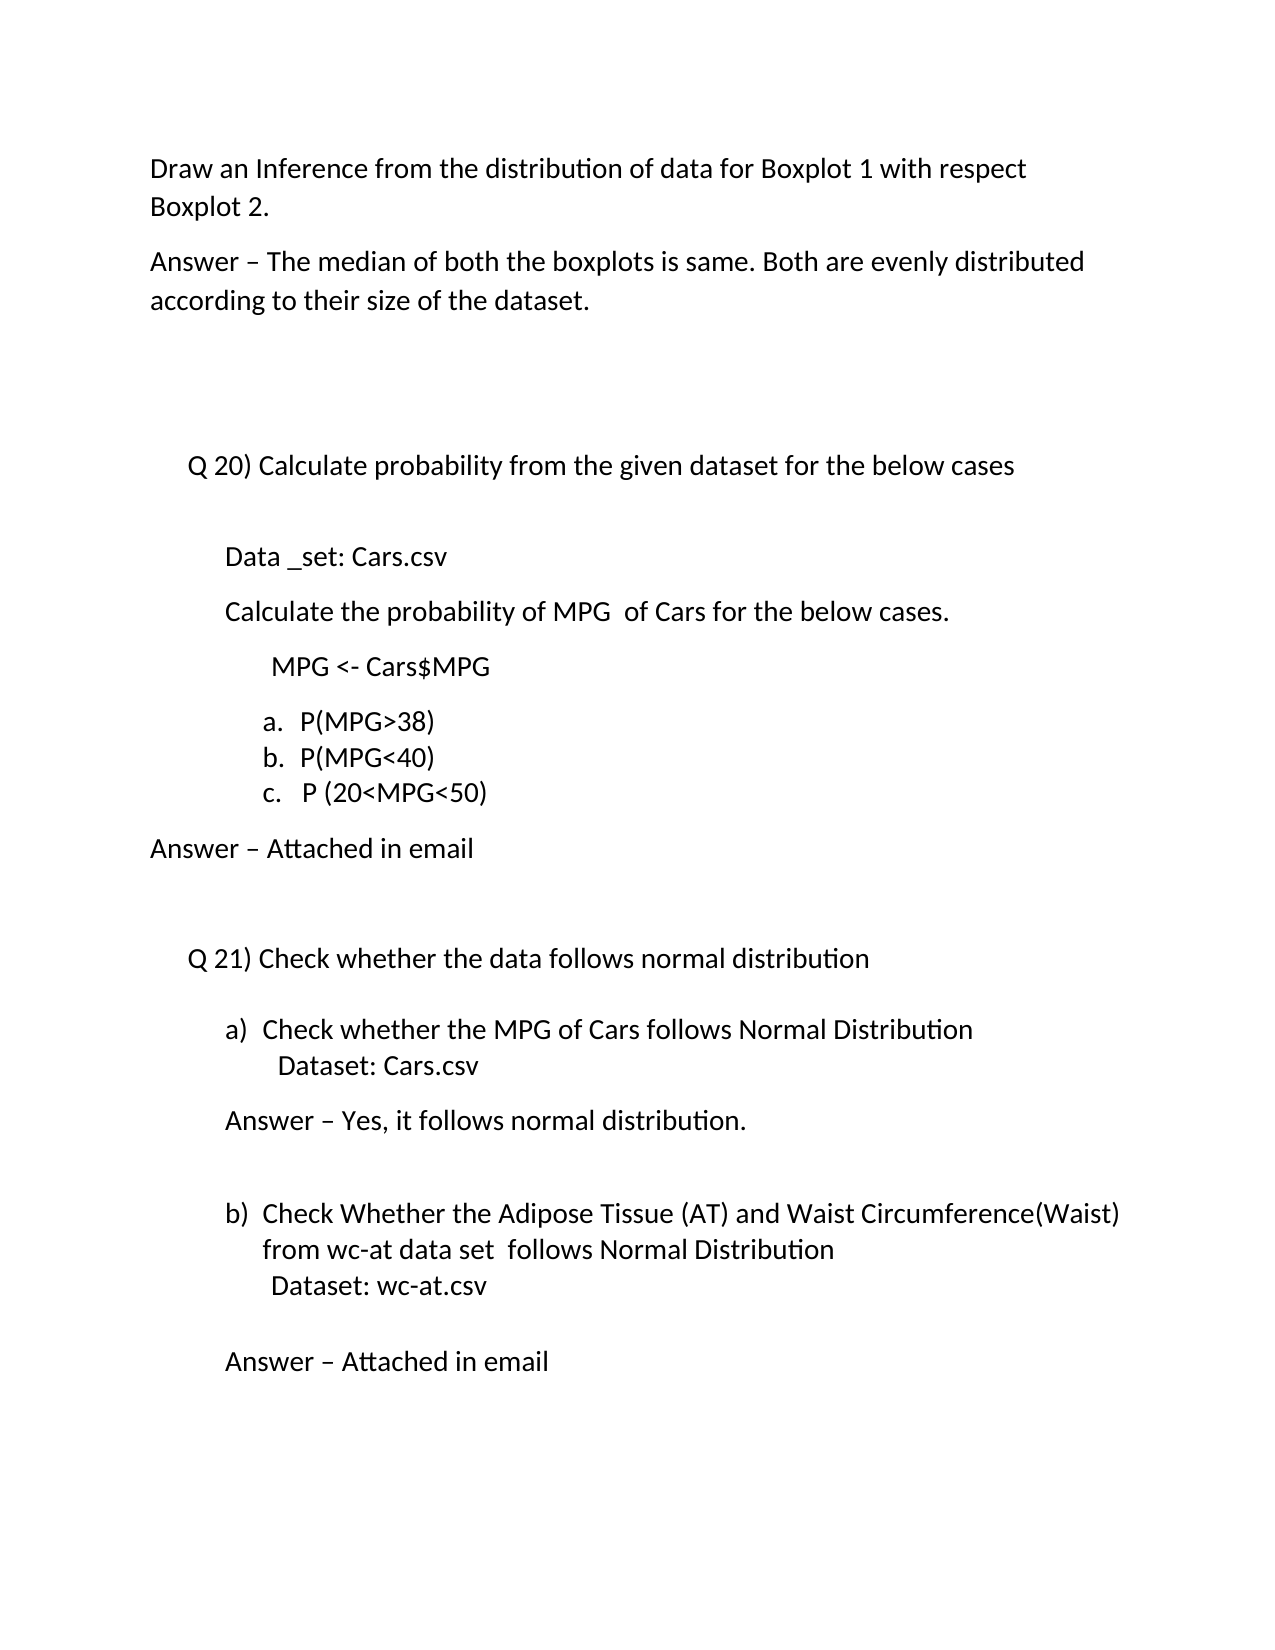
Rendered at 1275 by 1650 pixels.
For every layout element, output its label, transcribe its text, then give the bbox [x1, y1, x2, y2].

text c. P (20<MPG<50) [262, 774, 1125, 810]
list Answer – Attached in email [225, 1343, 1125, 1379]
text Calculate the probability of MPG of Cars for the below cases. [225, 593, 1125, 629]
list P(MPG<40) [262, 739, 1125, 774]
text Dataset: Cars.csv [225, 1047, 1125, 1082]
text Q 21) Check whether the data follows normal distribution [187, 940, 1125, 976]
text Answer – Yes, it follows normal distribution. [225, 1102, 1125, 1137]
list Check whether the MPG of Cars follows Normal Distribution [225, 1011, 1125, 1047]
text Answer – Attached in email [150, 830, 1125, 865]
list P(MPG>38) [262, 703, 1125, 739]
text Data _set: Cars.csv [225, 538, 1125, 574]
text MPG <- Cars$MPG [225, 648, 1125, 684]
text Q 20) Calculate probability from the given dataset for the below cases [187, 447, 1125, 483]
text Draw an Inference from the distribution of data for Boxplot 1 with respect Boxplot 2. [150, 150, 1125, 224]
list Check Whether the Adipose Tissue (AT) and Waist Circumference(Waist) from wc-at data set follows Normal Distribution [225, 1195, 1125, 1267]
text Answer – The median of both the boxplots is same. Both are evenly distributed according to their size of the dataset. [150, 243, 1125, 318]
list Dataset: wc-at.csv [225, 1267, 1125, 1302]
